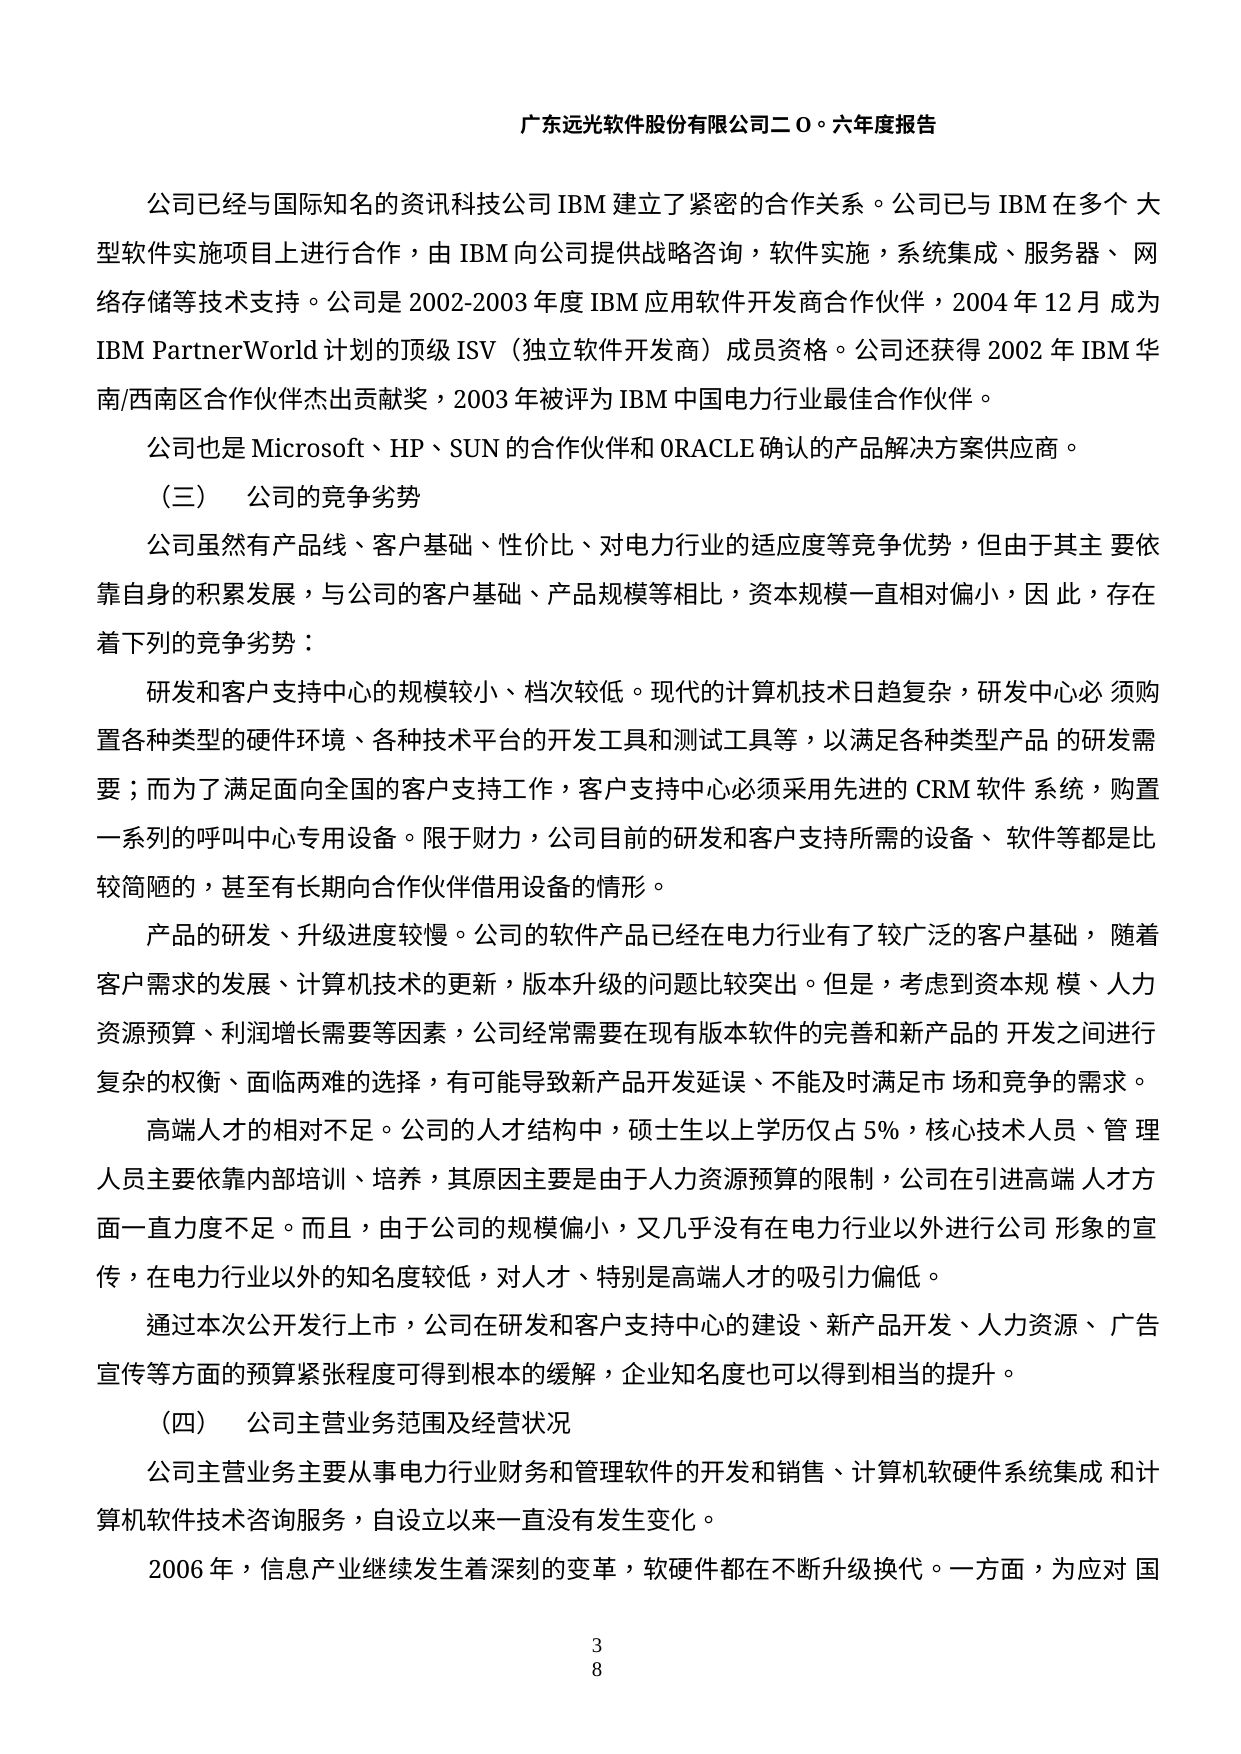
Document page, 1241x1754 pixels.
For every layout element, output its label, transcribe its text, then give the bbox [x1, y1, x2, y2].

text 产品的研发、升级进度较慢。公司的软件产品已经在电力行业有了较广泛的客户基础， 随着客户需求的发展、计算机技术的更新，版本升级的问题比较突出。但是，考虑到资本规 模、人力资源预算、利润增长需要等因素，公司经常需要在现有版本软件的完善和新产品的 开发之间进行复杂的权衡、面临两难的选择，有可能导致新产品开发延误、不能及时满足市 场和竞争的需求。 [96, 906, 1161, 1101]
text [96, 1539, 1161, 1589]
text 公司也是Microsoft、HP、SUN的合作伙伴和0RACLE确认的产品解决方案供应商。 [96, 418, 1161, 467]
text 公司虽然有产品线、客户基础、性价比、对电力行业的适应度等竞争优势，但由于其主 要依靠自身的积累发展，与公司的客户基础、产品规模等相比，资本规模一直相对偏小，因 此，存在着下列的竞争劣势： [96, 516, 1161, 662]
text 研发和客户支持中心的规模较小、档次较低。现代的计算机技术日趋复杂，研发中心必 须购置各种类型的硬件环境、各种技术平台的开发工具和测试工具等，以满足各种类型产品 的研发需要；而为了满足面向全国的客户支持工作，客户支持中心必须采用先进的CRM软件 系统，购置一系列的呼叫中心专用设备。限于财力，公司目前的研发和客户支持所需的设备、 软件等都是比较简陋的，甚至有长期向合作伙伴借用设备的情形。 [96, 662, 1161, 906]
text 高端人才的相对不足。公司的人才结构中，硕士生以上学历仅占5%，核心技术人员、管 理人员主要依靠内部培训、培养，其原因主要是由于人力资源预算的限制，公司在引进高端 人才方面一直力度不足。而且，由于公司的规模偏小，又几乎没有在电力行业以外进行公司 形象的宣传，在电力行业以外的知名度较低，对人才、特别是高端人才的吸引力偏低。 [96, 1101, 1161, 1296]
text （四） 公司主营业务范围及经营状况 [96, 1393, 1161, 1442]
text 公司主营业务主要从事电力行业财务和管理软件的开发和销售、计算机软硬件系统集成 和计算机软件技术咨询服务，自设立以来一直没有发生变化。 [96, 1442, 1161, 1539]
text （三） 公司的竞争劣势 [96, 467, 1161, 516]
text 公司已经与国际知名的资讯科技公司IBM建立了紧密的合作关系。公司已与IBM在多个 大型软件实施项目上进行合作，由IBM向公司提供战略咨询，软件实施，系统集成、服务器、 网络存储等技术支持。公司是2002-2003年度IBM应用软件开发商合作伙伴，2004年12月 成为IBM PartnerWorld计划的顶级ISV（独立软件开发商）成员资格。公司还获得2002 年IBM华南/西南区合作伙伴杰出贡献奖，2003年被评为IBM中国电力行业最佳合作伙伴。 [96, 174, 1161, 418]
text 通过本次公开发行上市，公司在研发和客户支持中心的建设、新产品开发、人力资源、 广告宣传等方面的预算紧张程度可得到根本的缓解，企业知名度也可以得到相当的提升。 [96, 1296, 1161, 1393]
